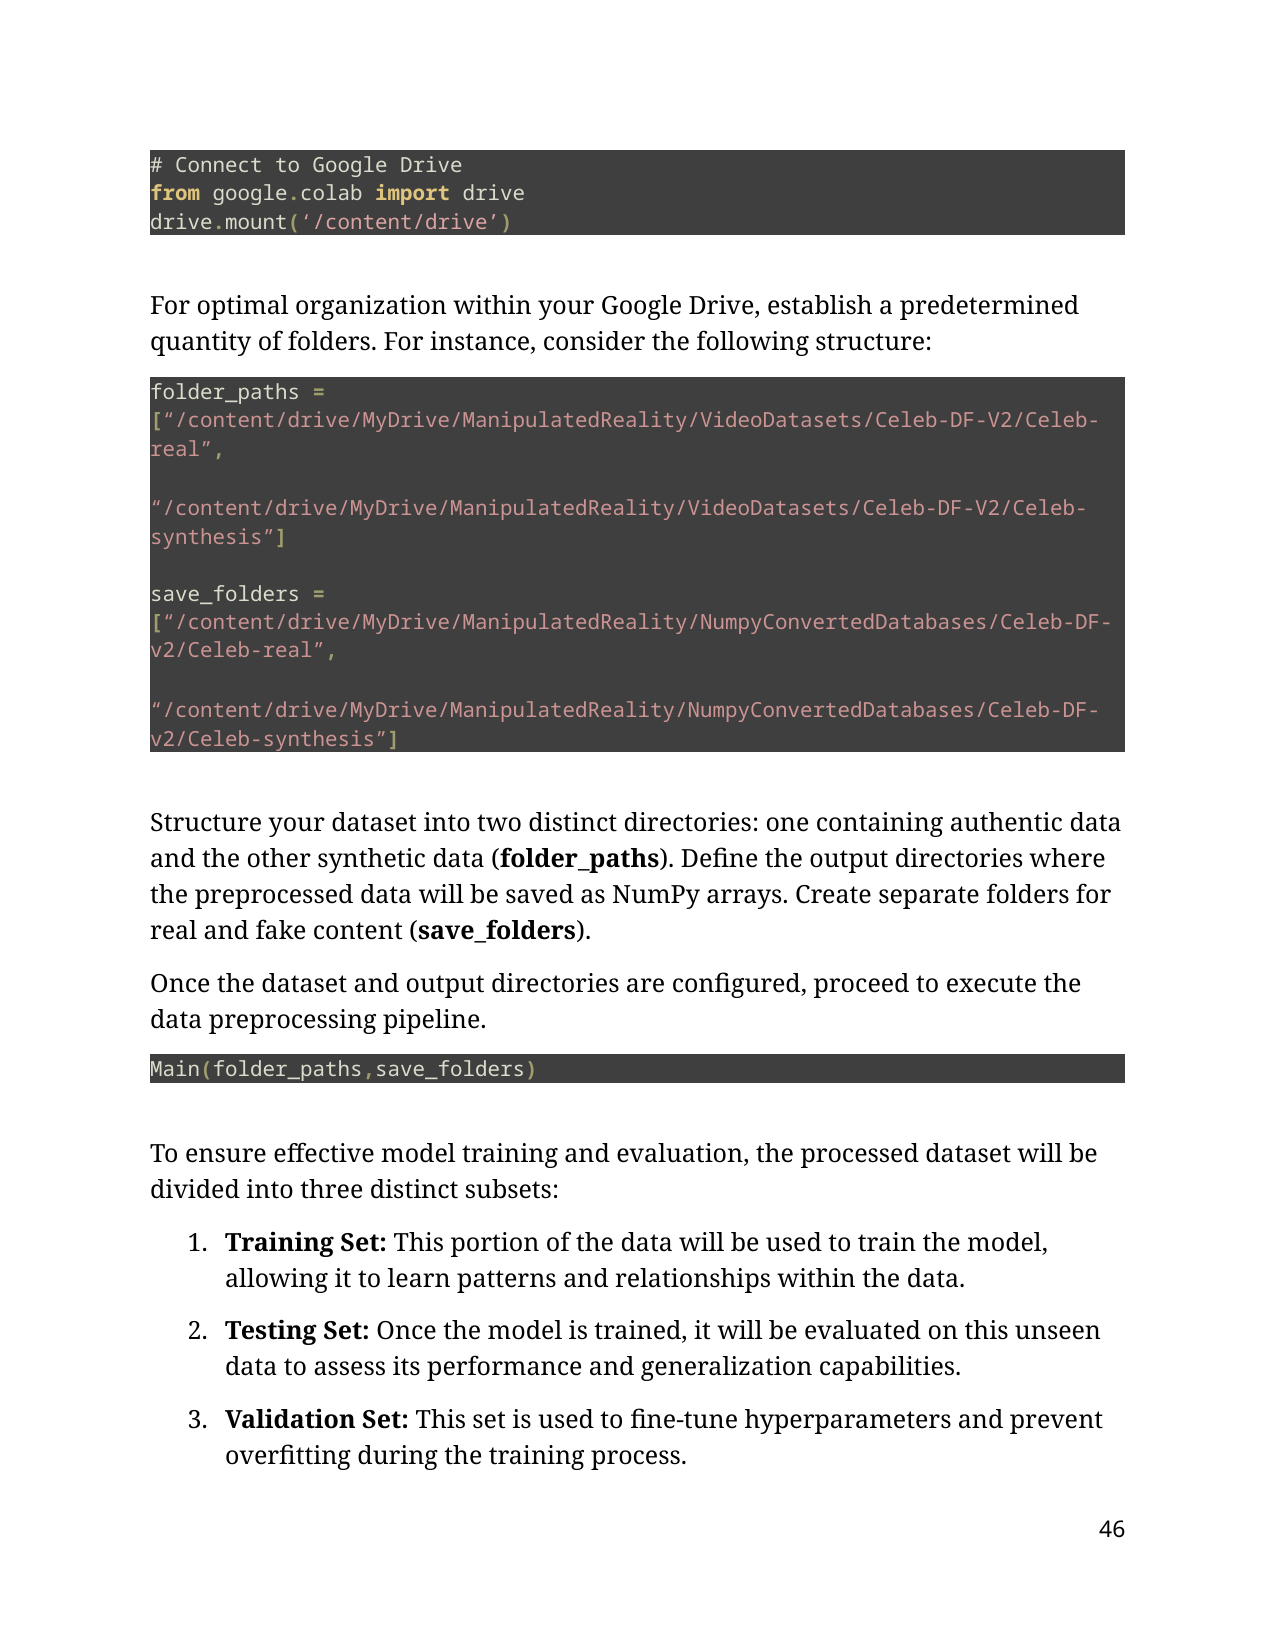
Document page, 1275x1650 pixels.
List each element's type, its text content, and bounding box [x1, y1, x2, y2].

text # Connect to Google Drive [150, 150, 1125, 178]
list Validation Set: This set is used to fine-tune hyperparameters and prevent overfitting during the training process. [187, 1402, 1125, 1472]
list Testing Set: Once the model is trained, it will be evaluated on this unseen data to assess its performance and generalization capabilities. [187, 1313, 1125, 1383]
text “/content/drive/MyDrive/ManipulatedReality/NumpyConvertedDatabases/Celeb-DF-v2/Celeb-synthesis”] [150, 664, 1125, 752]
text Structure your dataset into two distinct directories: one containing authentic data and the other synthetic data (folder_paths). Define the output directories where the preprocessed data will be saved as NumPy arrays. Create separate folders for real and fake content (save_folders). [150, 805, 1125, 947]
text To ensure effective model training and evaluation, the processed dataset will be divided into three distinct subsets: [150, 1136, 1125, 1206]
text Main(folder_paths,save_folders) [150, 1054, 1125, 1083]
text For optimal organization within your Google Drive, establish a predetermined quantity of folders. For instance, consider the following structure: [150, 288, 1125, 358]
text “/content/drive/MyDrive/ManipulatedReality/VideoDatasets/Celeb-DF-V2/Celeb-synthesis”] [150, 462, 1125, 550]
text folder_paths = [“/content/drive/MyDrive/ManipulatedReality/VideoDatasets/Celeb-DF-V2/Celeb-real”, [150, 377, 1125, 462]
text Once the dataset and output directories are configured, proceed to execute the data preprocessing pipeline. [150, 966, 1125, 1036]
text save_folders = [“/content/drive/MyDrive/ManipulatedReality/NumpyConvertedDatabases/Celeb-DF-v2/Celeb-real”, [150, 579, 1125, 664]
list Training Set: This portion of the data will be used to train the model, allowing it to learn patterns and relationships within the data. [187, 1224, 1125, 1294]
text from google.colab import drive [150, 178, 1125, 207]
text drive.mount(‘/content/drive’) [150, 207, 1125, 235]
